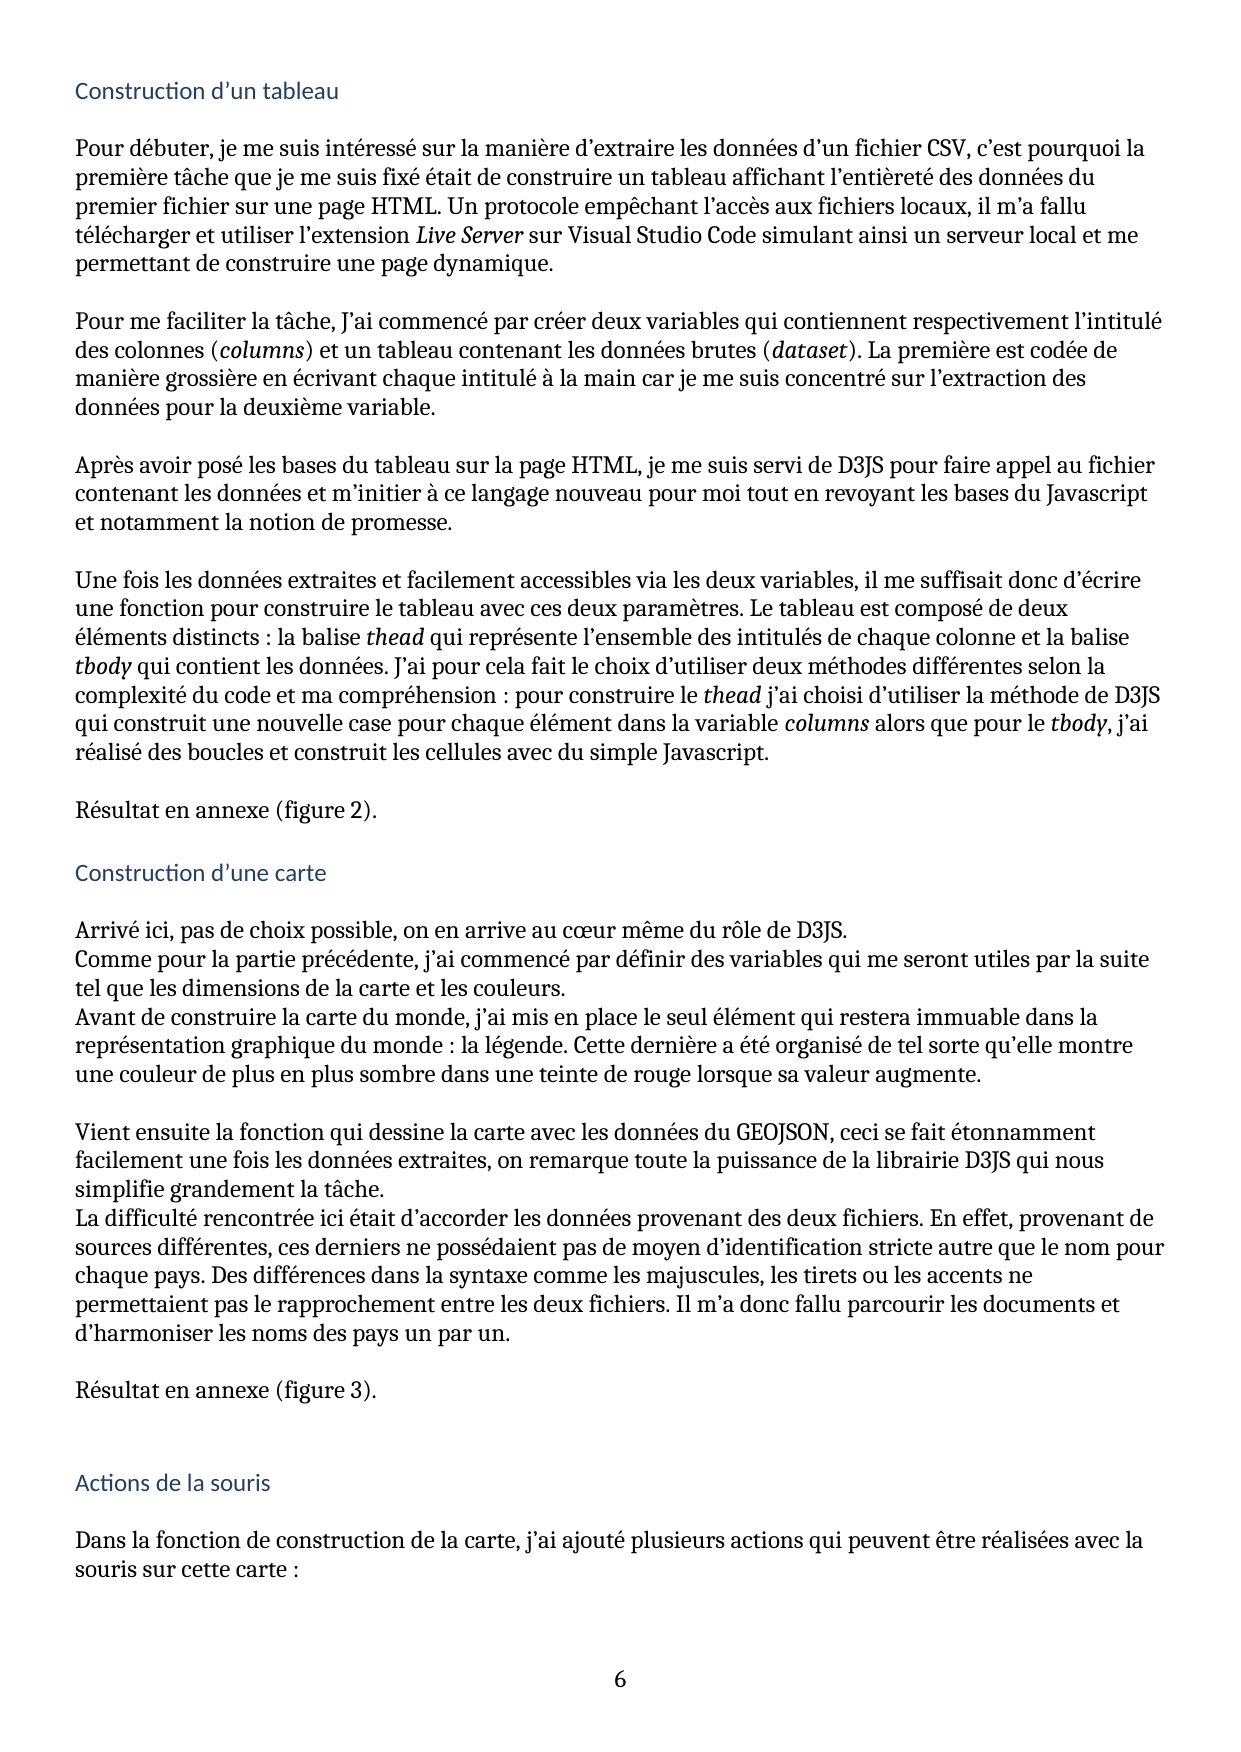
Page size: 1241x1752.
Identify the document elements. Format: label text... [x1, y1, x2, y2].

text Dans la fonction de construction de la carte, j’ai ajouté plusieurs actions qui peuvent être réalisées avec la souris sur cette carte : [75, 1526, 1165, 1584]
text Résultat en annexe (figure 2). [75, 796, 1165, 824]
text Vient ensuite la fonction qui dessine la carte avec les données du GEOJSON, ceci se fait étonnamment facilement une fois les données extraites, on remarque toute la puissance de la librairie D3JS qui nous simplifie grandement la tâche. [75, 1118, 1165, 1204]
text Une fois les données extraites et facilement accessibles via les deux variables, il me suffisait donc d’écrire une fonction pour construire le tableau avec ces deux paramètres. Le tableau est composé de deux éléments distincts : la balise thead qui représente l’ensemble des intitulés de chaque colonne et la balise tbody qui contient les données. J’ai pour cela fait le choix d’utiliser deux méthodes différentes selon la complexité du code et ma compréhension : pour construire le thead j’ai choisi d’utiliser la méthode de D3JS qui construit une nouvelle case pour chaque élément dans la variable columns alors que pour le tbody, j’ai réalisé des boucles et construit les cellules avec du simple Javascript. [75, 566, 1165, 767]
subtitle Construction d’un tableau [75, 75, 1165, 106]
subtitle Actions de la souris [75, 1467, 1165, 1497]
text Pour débuter, je me suis intéressé sur la manière d’extraire les données d’un fichier CSV, c’est pourquoi la première tâche que je me suis fixé était de construire un tableau affichant l’entièreté des données du premier fichier sur une page HTML. Un protocole empêchant l’accès aux fichiers locaux, il m’a fallu télécharger et utiliser l’extension Live Server sur Visual Studio Code simulant ainsi un serveur local et me permettant de construire une page dynamique. [75, 134, 1165, 278]
text Après avoir posé les bases du tableau sur la page HTML, je me suis servi de D3JS pour faire appel au fichier contenant les données et m’initier à ce langage nouveau pour moi tout en revoyant les bases du Javascript et notamment la notion de promesse. [75, 451, 1165, 537]
text Pour me faciliter la tâche, J’ai commencé par créer deux variables qui contiennent respectivement l’intitulé des colonnes (columns) et un tableau contenant les données brutes (dataset). La première est codée de manière grossière en écrivant chaque intitulé à la main car je me suis concentré sur l’extraction des données pour la deuxième variable. [75, 307, 1165, 422]
subtitle Construction d’une carte [75, 857, 1165, 888]
text Avant de construire la carte du monde, j’ai mis en place le seul élément qui restera immuable dans la représentation graphique du monde : la légende. Cette dernière a été organisé de tel sorte qu’elle montre une couleur de plus en plus sombre dans une teinte de rouge lorsque sa valeur augmente. [75, 1003, 1165, 1089]
text La difficulté rencontrée ici était d’accorder les données provenant des deux fichiers. En effet, provenant de sources différentes, ces derniers ne possédaient pas de moyen d’identification stricte autre que le nom pour chaque pays. Des différences dans la syntaxe comme les majuscules, les tirets ou les accents ne permettaient pas le rapprochement entre les deux fichiers. Il m’a donc fallu parcourir les documents et d’harmoniser les noms des pays un par un. [75, 1204, 1165, 1348]
text Résultat en annexe (figure 3). [75, 1376, 1165, 1405]
text Arrivé ici, pas de choix possible, on en arrive au cœur même du rôle de D3JS. [75, 916, 1165, 945]
text Comme pour la partie précédente, j’ai commencé par définir des variables qui me seront utiles par la suite tel que les dimensions de la carte et les couleurs. [75, 945, 1165, 1003]
